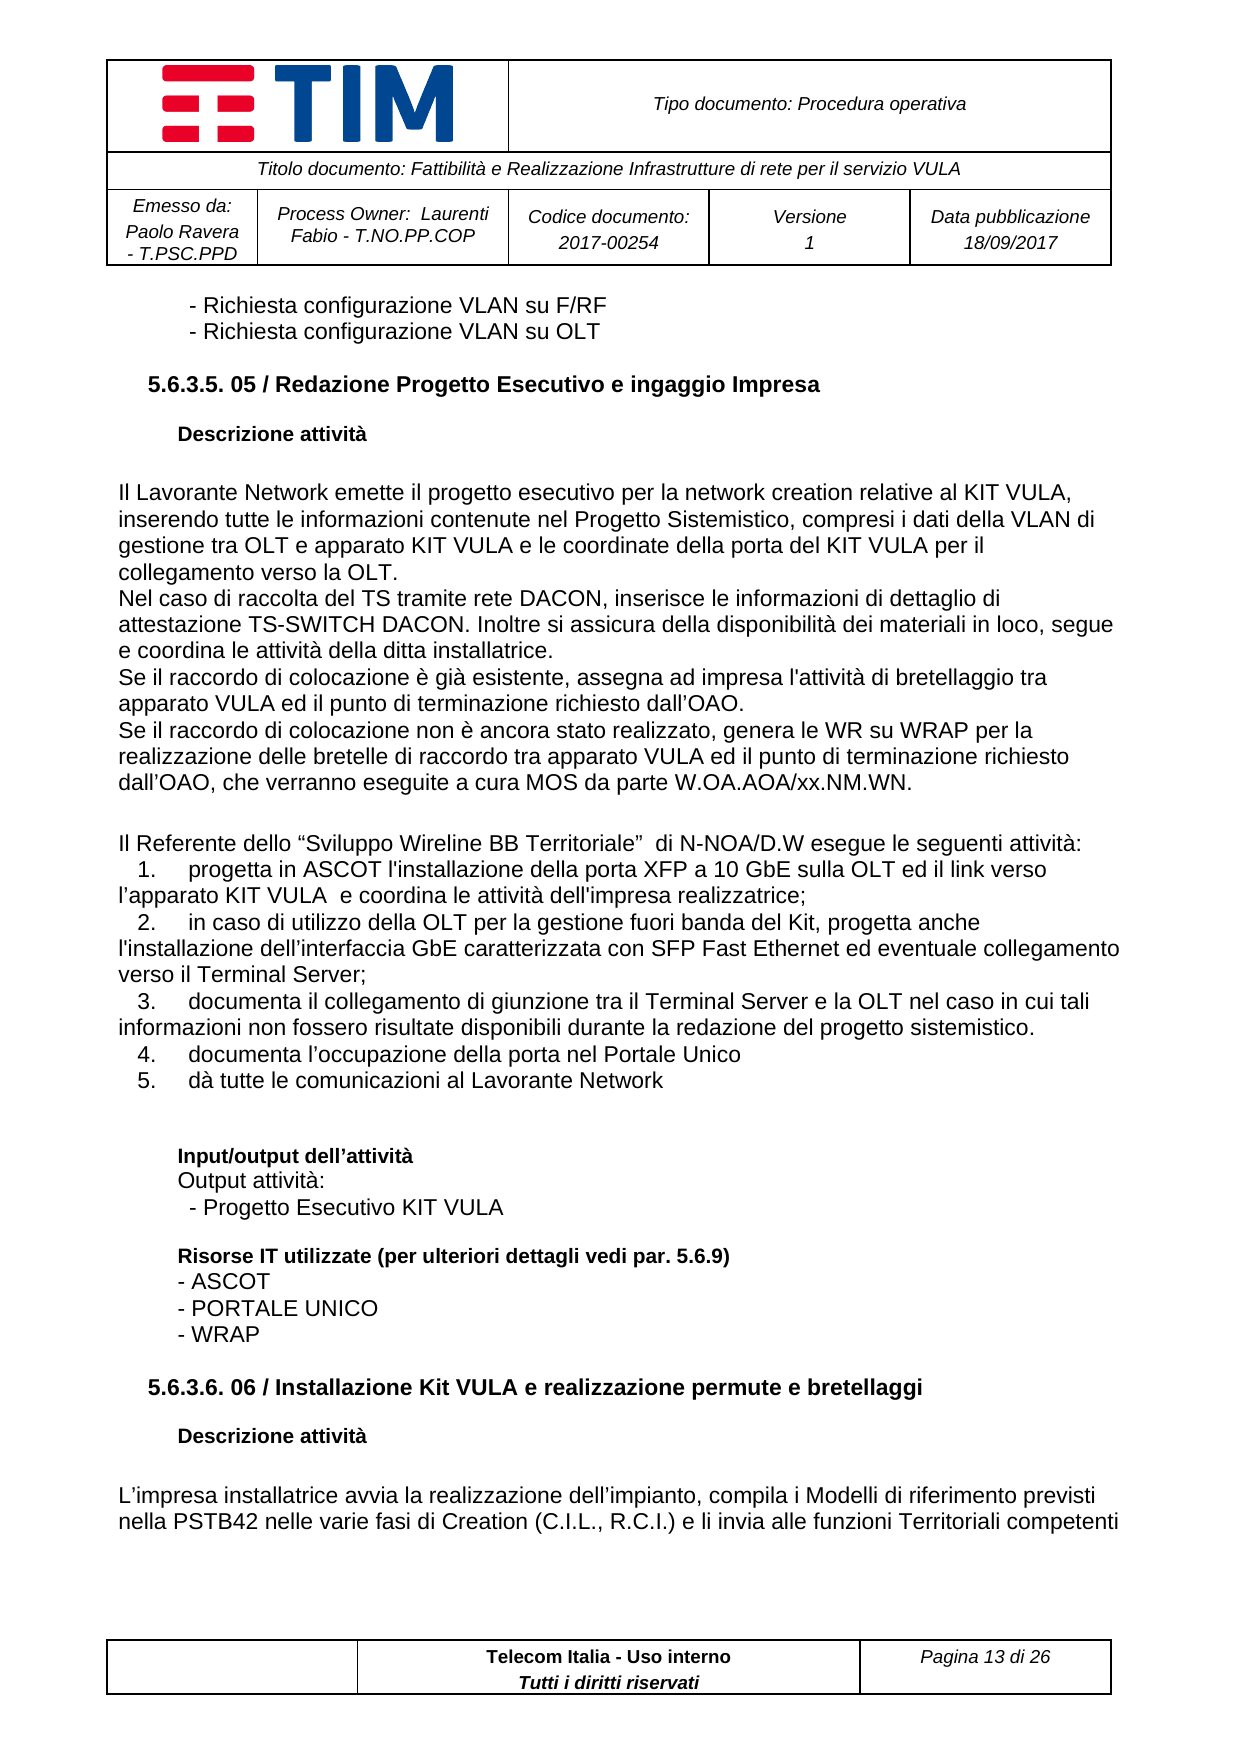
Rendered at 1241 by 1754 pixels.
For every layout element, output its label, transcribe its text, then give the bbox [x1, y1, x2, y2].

text Output attività: [177, 1167, 1122, 1194]
text - Progetto Esecutivo KIT VULA [189, 1194, 1122, 1220]
subtitle 05 / Redazione Progetto Esecutivo e ingaggio Impresa [148, 371, 1122, 397]
text Il Referente dello “Sviluppo Wireline BB Territoriale” di N-NOA/D.W esegue le seguenti attività: [118, 830, 1122, 856]
text - PORTALE UNICO [177, 1294, 1122, 1321]
text - WRAP [177, 1321, 1122, 1347]
text Il Lavorante Network emette il progetto esecutivo per la network creation relative al KIT VULA, inserendo tutte le informazioni contenute nel Progetto Sistemistico, compresi i dati della VLAN di gestione tra OLT e apparato KIT VULA e le coordinate della porta del KIT VULA per il collegamento verso la OLT. [118, 479, 1122, 585]
text Se il raccordo di colocazione è già esistente, assegna ad impresa l'attività di bretellaggio tra apparato VULA ed il punto di terminazione richiesto dall’OAO. [118, 664, 1122, 717]
text 4. documenta l’occupazione della porta nel Portale Unico [118, 1041, 1122, 1067]
text - ASCOT [177, 1268, 1122, 1294]
subtitle 06 / Installazione Kit VULA e realizzazione permute e bretellaggi [148, 1373, 1122, 1400]
text 5. dà tutte le comunicazioni al Lavorante Network [118, 1067, 1122, 1093]
text - Richiesta configurazione VLAN su OLT [189, 318, 1122, 345]
text Descrizione attività [177, 421, 1122, 445]
text Nel caso di raccolta del TS tramite rete DACON, inserisce le informazioni di dettaglio di attestazione TS-SWITCH DACON. Inoltre si assicura della disponibilità dei materiali in loco, segue e coordina le attività della ditta installatrice. [118, 585, 1122, 664]
text 3. documenta il collegamento di giunzione tra il Terminal Server e la OLT nel caso in cui tali informazioni non fossero risultate disponibili durante la redazione del progetto sistemistico. [118, 988, 1122, 1041]
text - Richiesta configurazione VLAN su F/RF [189, 292, 1122, 318]
text Input/output dell’attività [177, 1143, 1122, 1167]
text 2. in caso di utilizzo della OLT per la gestione fuori banda del Kit, progetta anche l'installazione dell’interfaccia GbE caratterizzata con SFP Fast Ethernet ed eventuale collegamento verso il Terminal Server; [118, 909, 1122, 988]
text Descrizione attività [177, 1424, 1122, 1448]
text Risorse IT utilizzate (per ulteriori dettagli vedi par. 5.6.9) [177, 1220, 1122, 1268]
text Se il raccordo di colocazione non è ancora stato realizzato, genera le WR su WRAP per la realizzazione delle bretelle di raccordo tra apparato VULA ed il punto di terminazione richiesto dall’OAO, che verranno eseguite a cura MOS da parte W.OA.AOA/xx.NM.WN. [118, 717, 1122, 796]
text 1. progetta in ASCOT l'installazione della porta XFP a 10 GbE sulla OLT ed il link verso l’apparato KIT VULA e coordina le attività dell'impresa realizzatrice; [118, 856, 1122, 909]
picture [162, 65, 453, 142]
